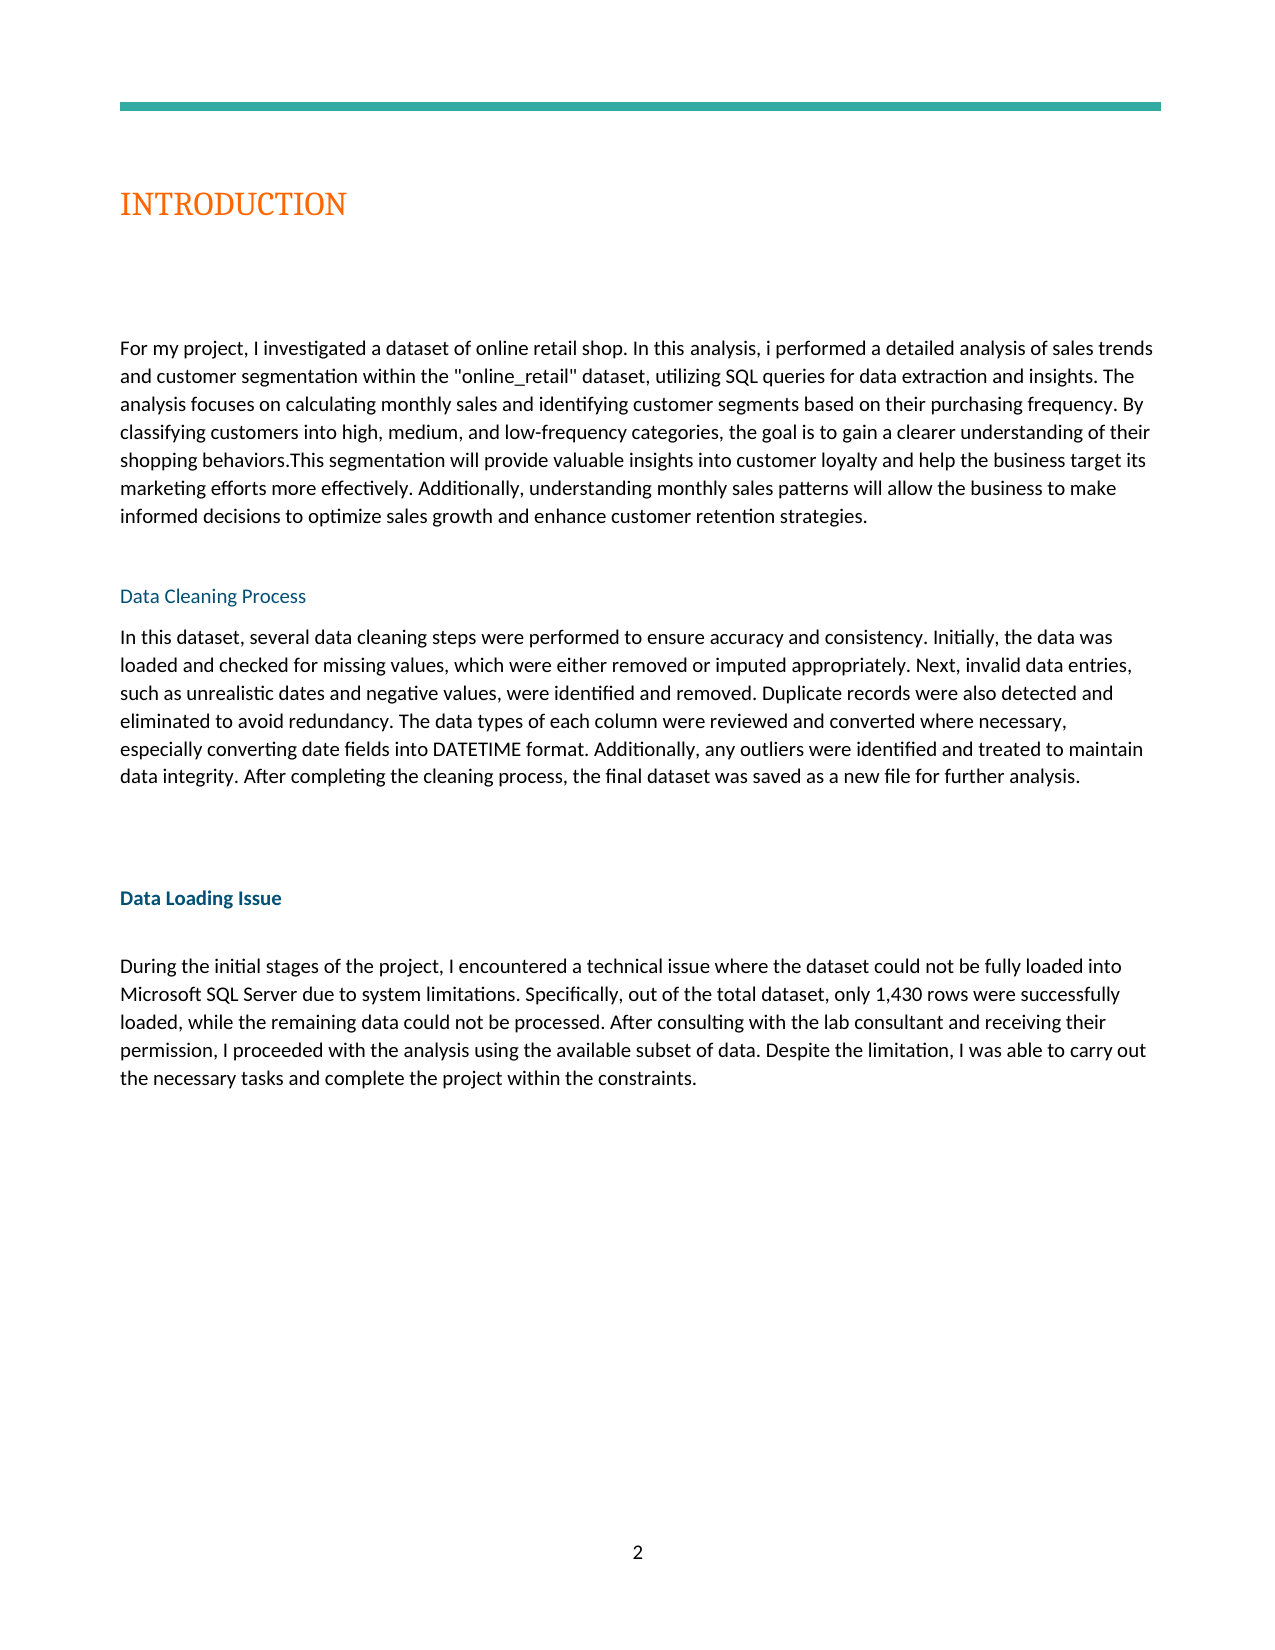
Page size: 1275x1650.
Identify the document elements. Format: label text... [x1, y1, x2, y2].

text Data Loading Issue [120, 885, 1155, 910]
text In this dataset, several data cleaning steps were performed to ensure accuracy and consistency. Initially, the data was loaded and checked for missing values, which were either removed or imputed appropriately. Next, invalid data entries, such as unrealistic dates and negative values, were identified and removed. Duplicate records were also detected and eliminated to avoid redundancy. The data types of each column were reviewed and converted where necessary, especially converting date fields into DATETIME format. Additionally, any outliers were identified and treated to maintain data integrity. After completing the cleaning process, the final dataset was saved as a new file for further analysis. [120, 624, 1155, 789]
text For my project, I investigated a dataset of online retail shop. In this analysis, i performed a detailed analysis of sales trends and customer segmentation within the "online_retail" dataset, utilizing SQL queries for data extraction and insights. The analysis focuses on calculating monthly sales and identifying customer segments based on their purchasing frequency. By classifying customers into high, medium, and low-frequency categories, the goal is to gain a clearer understanding of their shopping behaviors.This segmentation will provide valuable insights into customer loyalty and help the business target its marketing efforts more effectively. Additionally, understanding monthly sales patterns will allow the business to make informed decisions to optimize sales growth and enhance customer retention strategies. [120, 335, 1155, 528]
text During the initial stages of the project, I encountered a technical issue where the dataset could not be fully loaded into Microsoft SQL Server due to system limitations. Specifically, out of the total dataset, only 1,430 rows were successfully loaded, while the remaining data could not be processed. After consulting with the lab consultant and receiving their permission, I proceeded with the analysis using the available subset of data. Despite the limitation, I was able to carry out the necessary tasks and complete the project within the constraints. [120, 925, 1155, 1090]
text Data Cleaning Process [120, 584, 1155, 609]
subtitle INTRODUCTION [120, 185, 1155, 223]
